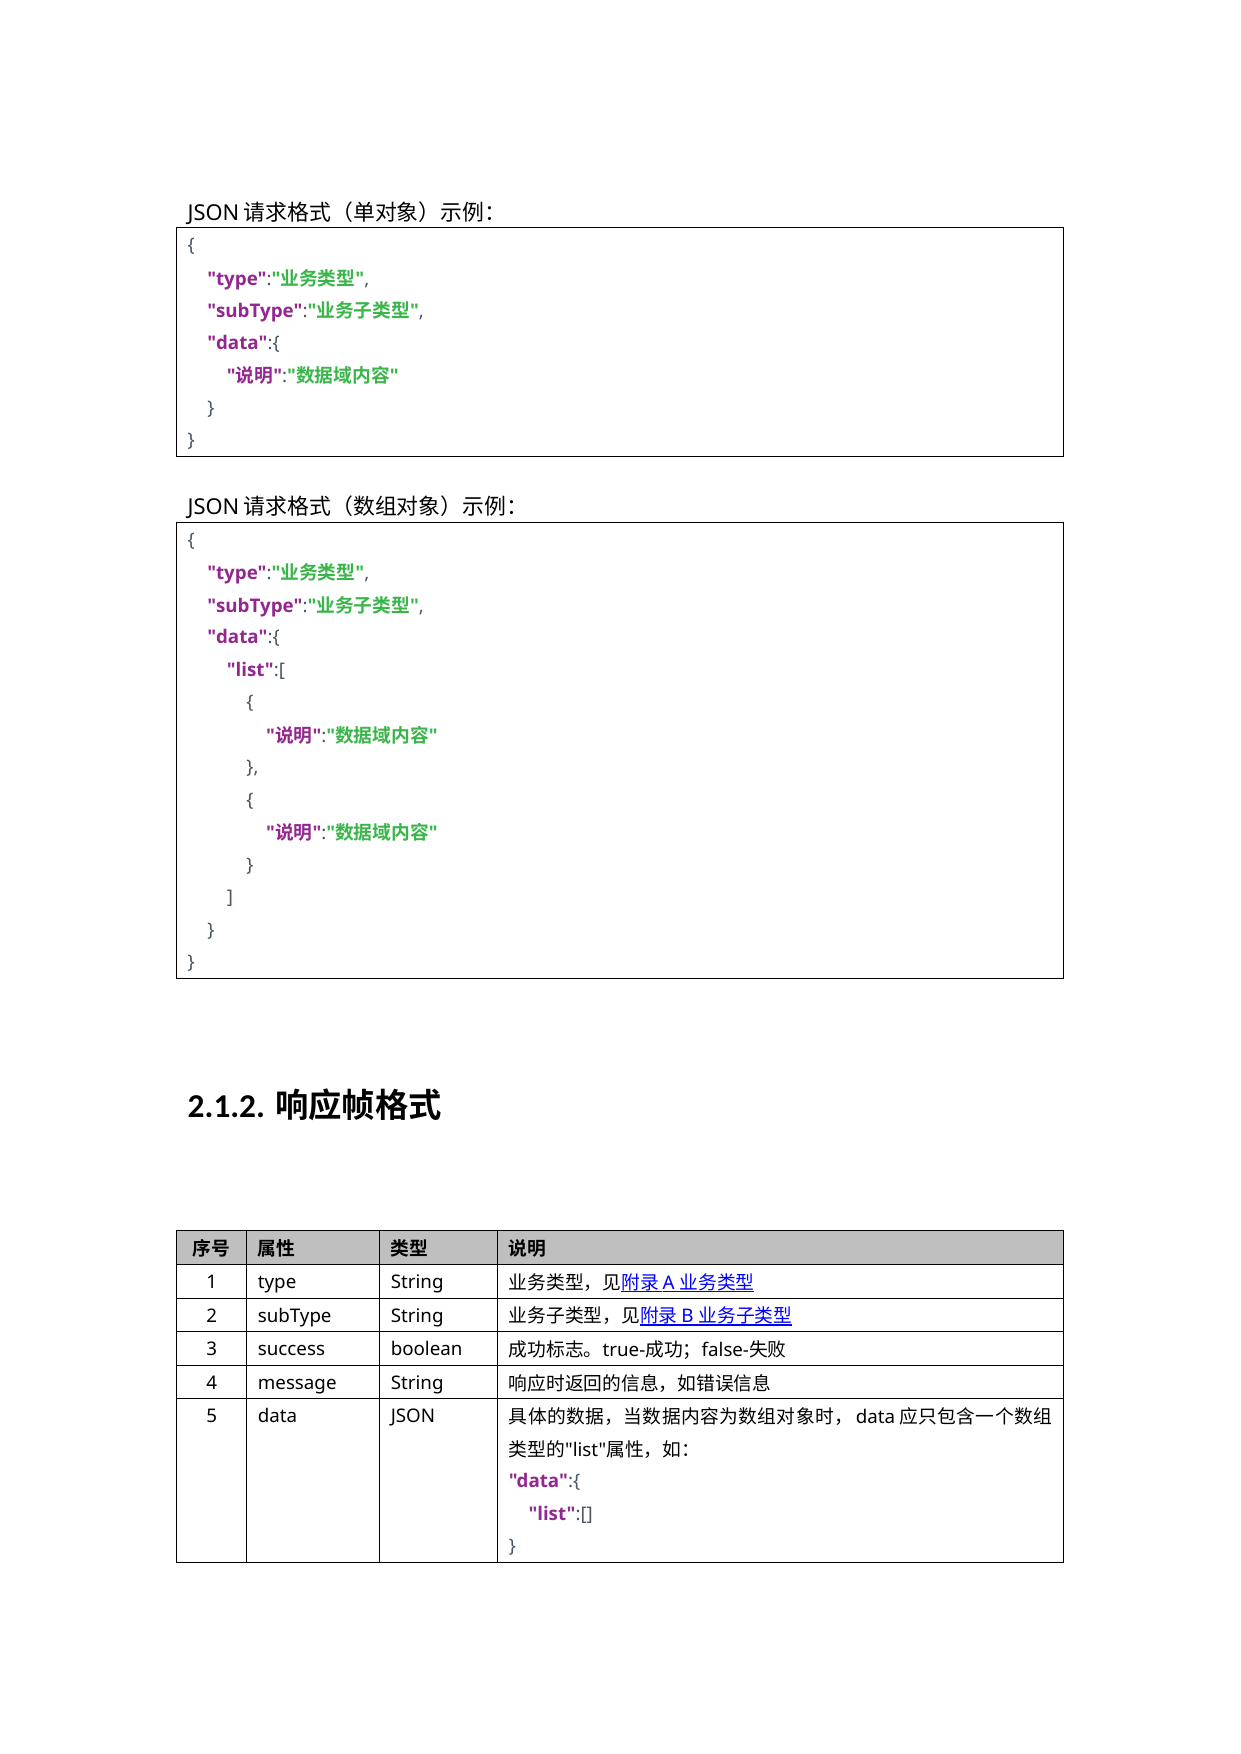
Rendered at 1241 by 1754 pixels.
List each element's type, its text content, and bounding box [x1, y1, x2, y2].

text JSON请求格式（数组对象）示例： [187, 489, 1053, 522]
table_cell 1 [177, 1265, 246, 1297]
table_cell 业务类型，见附录A 业务类型 [498, 1265, 1063, 1297]
table_header { "type":"业务类型", "subType":"业务子类型", "data":{ "说明":"数据域内容" } } [177, 228, 1063, 456]
table_cell 3 [177, 1332, 246, 1364]
text JSON请求格式（单对象）示例： [187, 194, 1053, 227]
table_cell message [247, 1366, 379, 1398]
table_cell JSON [380, 1399, 497, 1562]
table_cell 2 [177, 1299, 246, 1331]
table_header 属性 [247, 1231, 379, 1264]
table_cell success [247, 1332, 379, 1364]
table_cell 成功标志。true-成功；false-失败 [498, 1332, 1063, 1364]
table_cell 5 [177, 1399, 246, 1562]
table_cell 业务子类型，见附录B 业务子类型 [498, 1299, 1063, 1331]
table_cell 具体的数据，当数据内容为数组对象时，data应只包含一个数组类型的"list"属性，如： "data":{ "list":[] } [498, 1399, 1063, 1562]
table_cell type [247, 1265, 379, 1297]
table_cell String [380, 1366, 497, 1398]
table_cell String [380, 1299, 497, 1331]
table_cell String [380, 1265, 497, 1297]
table_cell 4 [177, 1366, 246, 1398]
table_header 序号 [177, 1231, 246, 1264]
subtitle 响应帧格式 [187, 1071, 1053, 1136]
table_header 说明 [498, 1231, 1063, 1264]
table_header { "type":"业务类型", "subType":"业务子类型", "data":{ "list":[ { "说明":"数据域内容" }, { "说明":"数据域内容" } ] } } [177, 523, 1063, 978]
table_cell boolean [380, 1332, 497, 1364]
table_header 类型 [380, 1231, 497, 1264]
table_cell subType [247, 1299, 379, 1331]
table_cell 响应时返回的信息，如错误信息 [498, 1366, 1063, 1398]
table_cell data [247, 1399, 379, 1562]
